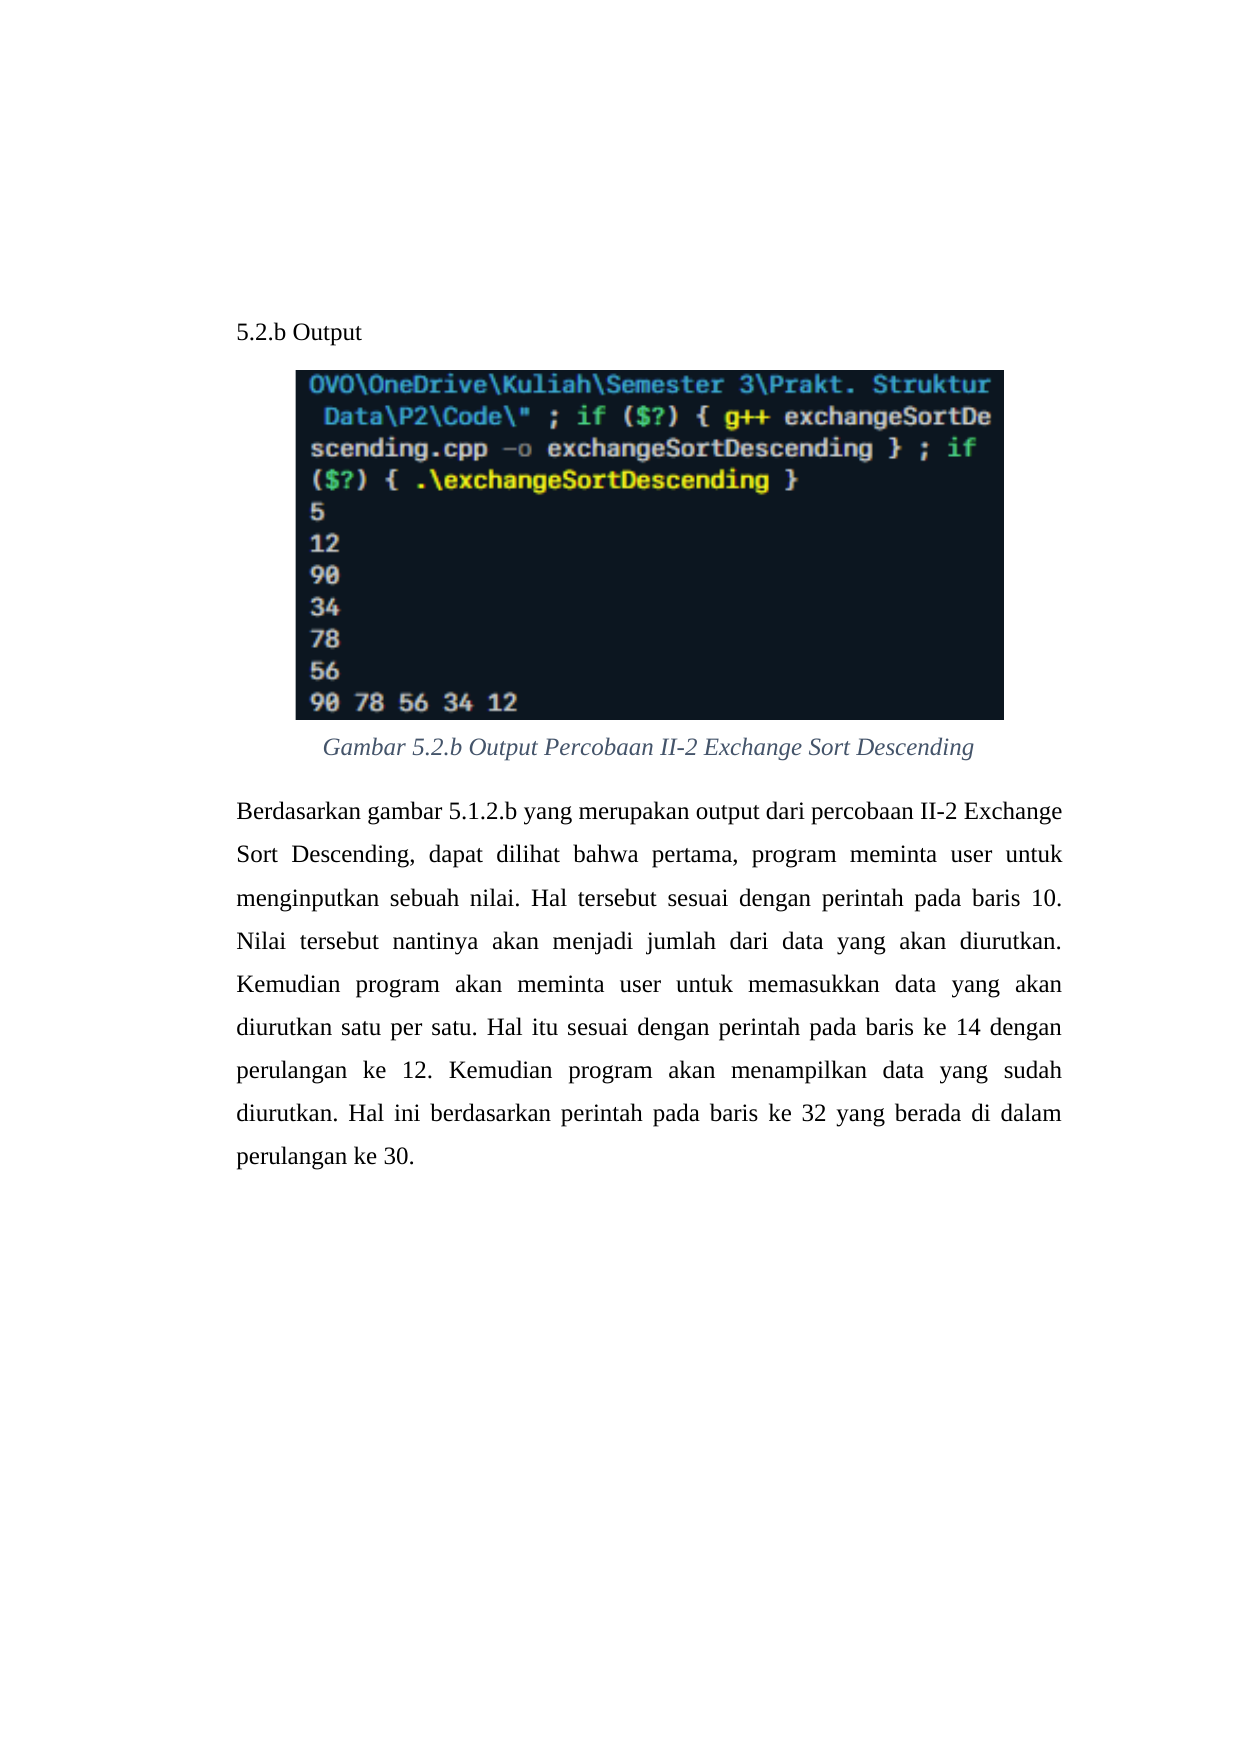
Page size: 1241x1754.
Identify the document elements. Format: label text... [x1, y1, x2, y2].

list 5.2.b Output [236, 317, 1063, 346]
list Berdasarkan gambar 5.1.2.b yang merupakan output dari percobaan II-2 Exchange Sort Descending, dapat dilihat bahwa pertama, program meminta user untuk menginputkan sebuah nilai. Hal tersebut sesuai dengan perintah pada baris 10. Nilai tersebut nantinya akan menjadi jumlah dari data yang akan diurutkan. Kemudian program akan meminta user untuk memasukkan data yang akan diurutkan satu per satu. Hal itu sesuai dengan perintah pada baris ke 14 dengan perulangan ke 12. Kemudian program akan menampilkan data yang sudah diurutkan. Hal ini berdasarkan perintah pada baris ke 32 yang berada di dalam perulangan ke 30. [236, 796, 1063, 1170]
picture [295, 370, 1004, 720]
text Gambar 5.2.b Output Percobaan II-2 Exchange Sort Descending [236, 732, 1063, 761]
